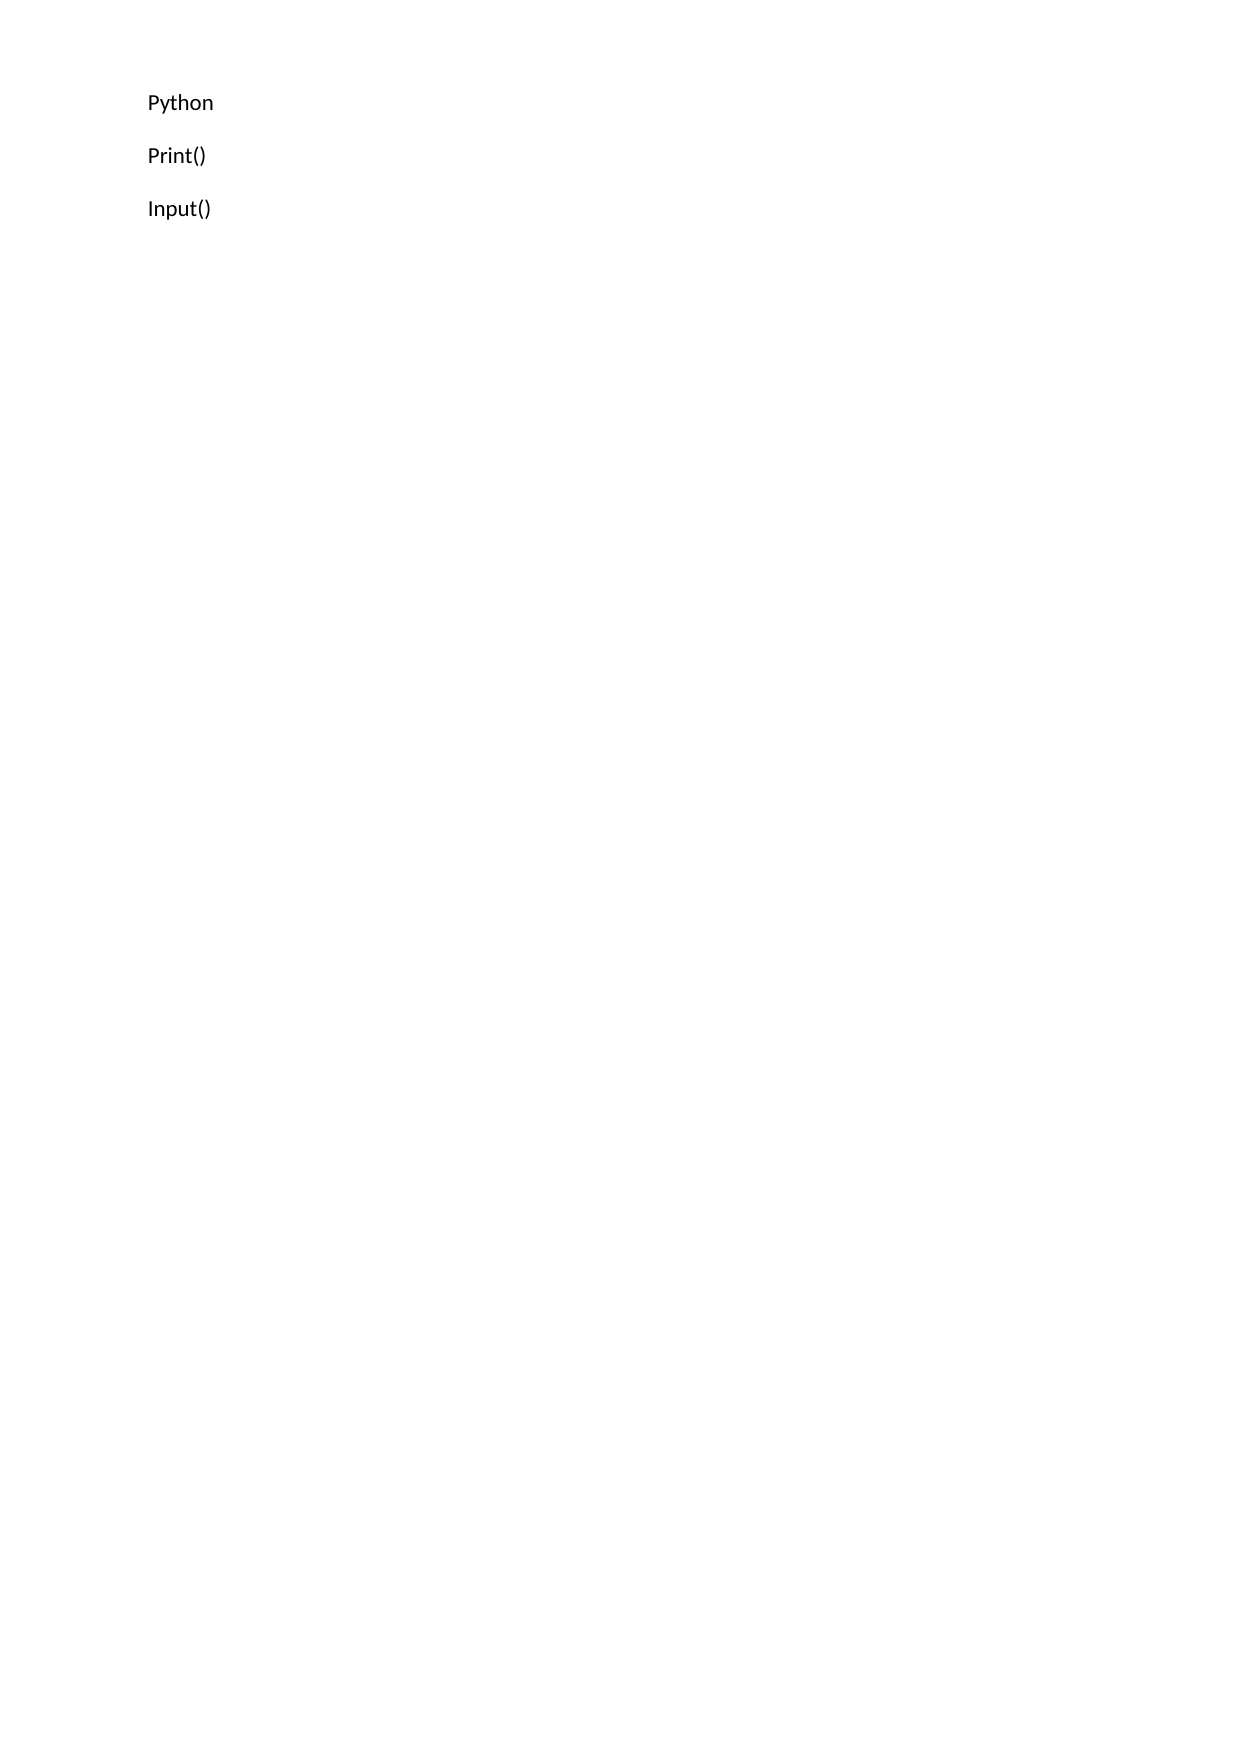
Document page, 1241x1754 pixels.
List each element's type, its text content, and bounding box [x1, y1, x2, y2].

text Input() [148, 194, 1152, 223]
text Print() [148, 142, 1152, 169]
text Python [148, 88, 1152, 117]
